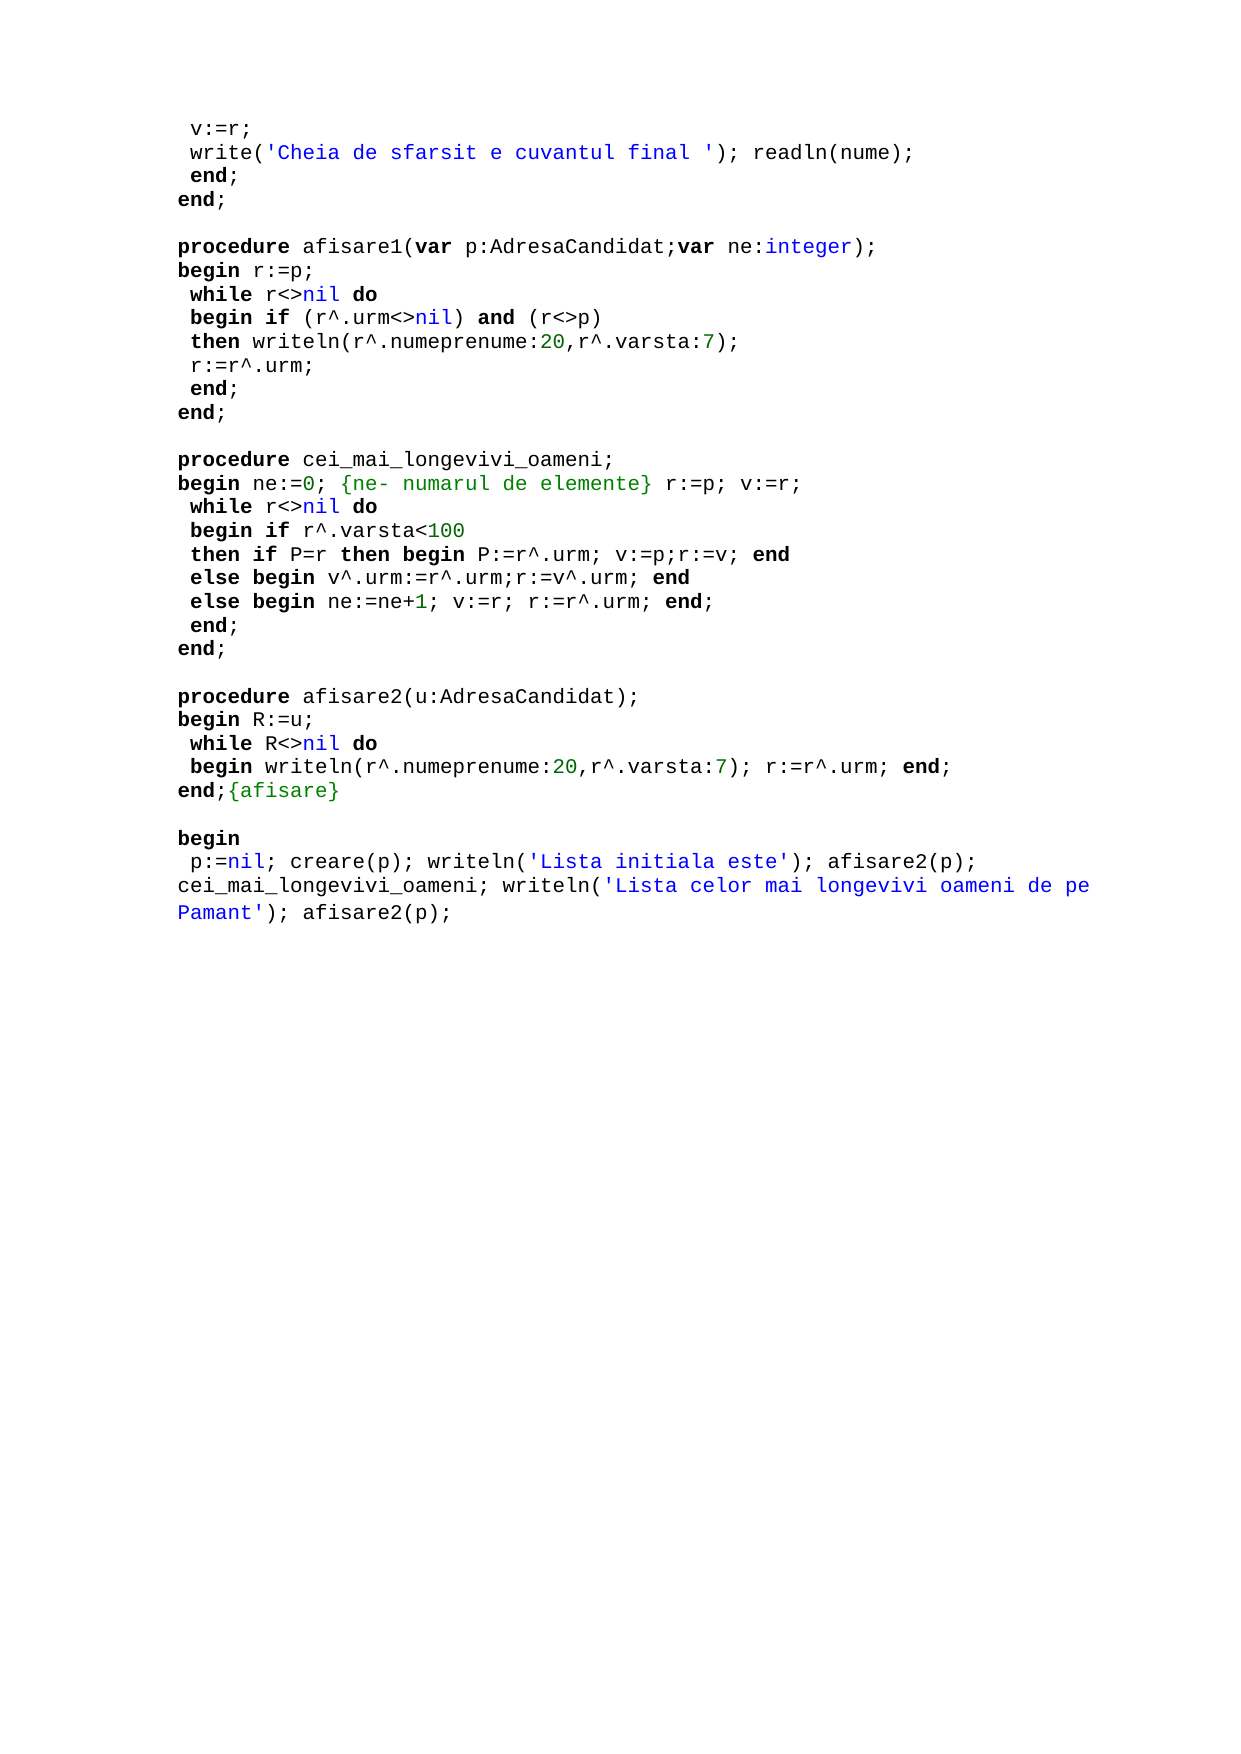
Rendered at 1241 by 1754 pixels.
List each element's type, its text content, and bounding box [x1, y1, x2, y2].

text end; [177, 402, 1152, 426]
text begin writeln(r^.numeprenume:20,r^.varsta:7); r:=r^.urm; end; [177, 757, 1152, 780]
text procedure afisare2(u:AdresaCandidat); [177, 686, 1152, 709]
text end; [177, 638, 1152, 662]
text begin ne:=0; {ne- numarul de elemente} r:=p; v:=r; [177, 473, 1152, 496]
text end; [177, 378, 1152, 402]
text procedure afisare1(var p:AdresaCandidat;var ne:integer); [177, 236, 1152, 260]
text while r<>nil do [177, 284, 1152, 307]
text p:=nil; creare(p); writeln('Lista initiala este'); afisare2(p); [177, 851, 1152, 875]
text end; [177, 615, 1152, 638]
text then writeln(r^.numeprenume:20,r^.varsta:7); [177, 331, 1152, 354]
text begin if (r^.urm<>nil) and (r<>p) [177, 307, 1152, 331]
text cei_mai_longevivi_oameni; writeln('Lista celor mai longevivi oameni de pe Pamant'); afisare2(p); [177, 875, 1152, 926]
text begin if r^.varsta<100 [177, 520, 1152, 544]
text procedure cei_mai_longevivi_oameni; [177, 449, 1152, 473]
text begin [177, 827, 1152, 851]
text write('Cheia de sfarsit e cuvantul final '); readln(nume); [177, 142, 1152, 165]
text while r<>nil do [177, 496, 1152, 520]
text v:=r; [177, 118, 1152, 142]
text begin r:=p; [177, 260, 1152, 284]
text then if P=r then begin P:=r^.urm; v:=p;r:=v; end [177, 544, 1152, 567]
text begin R:=u; [177, 709, 1152, 733]
text while R<>nil do [177, 733, 1152, 757]
text end; [177, 165, 1152, 189]
text end; [177, 189, 1152, 213]
text else begin v^.urm:=r^.urm;r:=v^.urm; end [177, 567, 1152, 591]
text r:=r^.urm; [177, 354, 1152, 378]
text else begin ne:=ne+1; v:=r; r:=r^.urm; end; [177, 591, 1152, 615]
text end;{afisare} [177, 780, 1152, 804]
